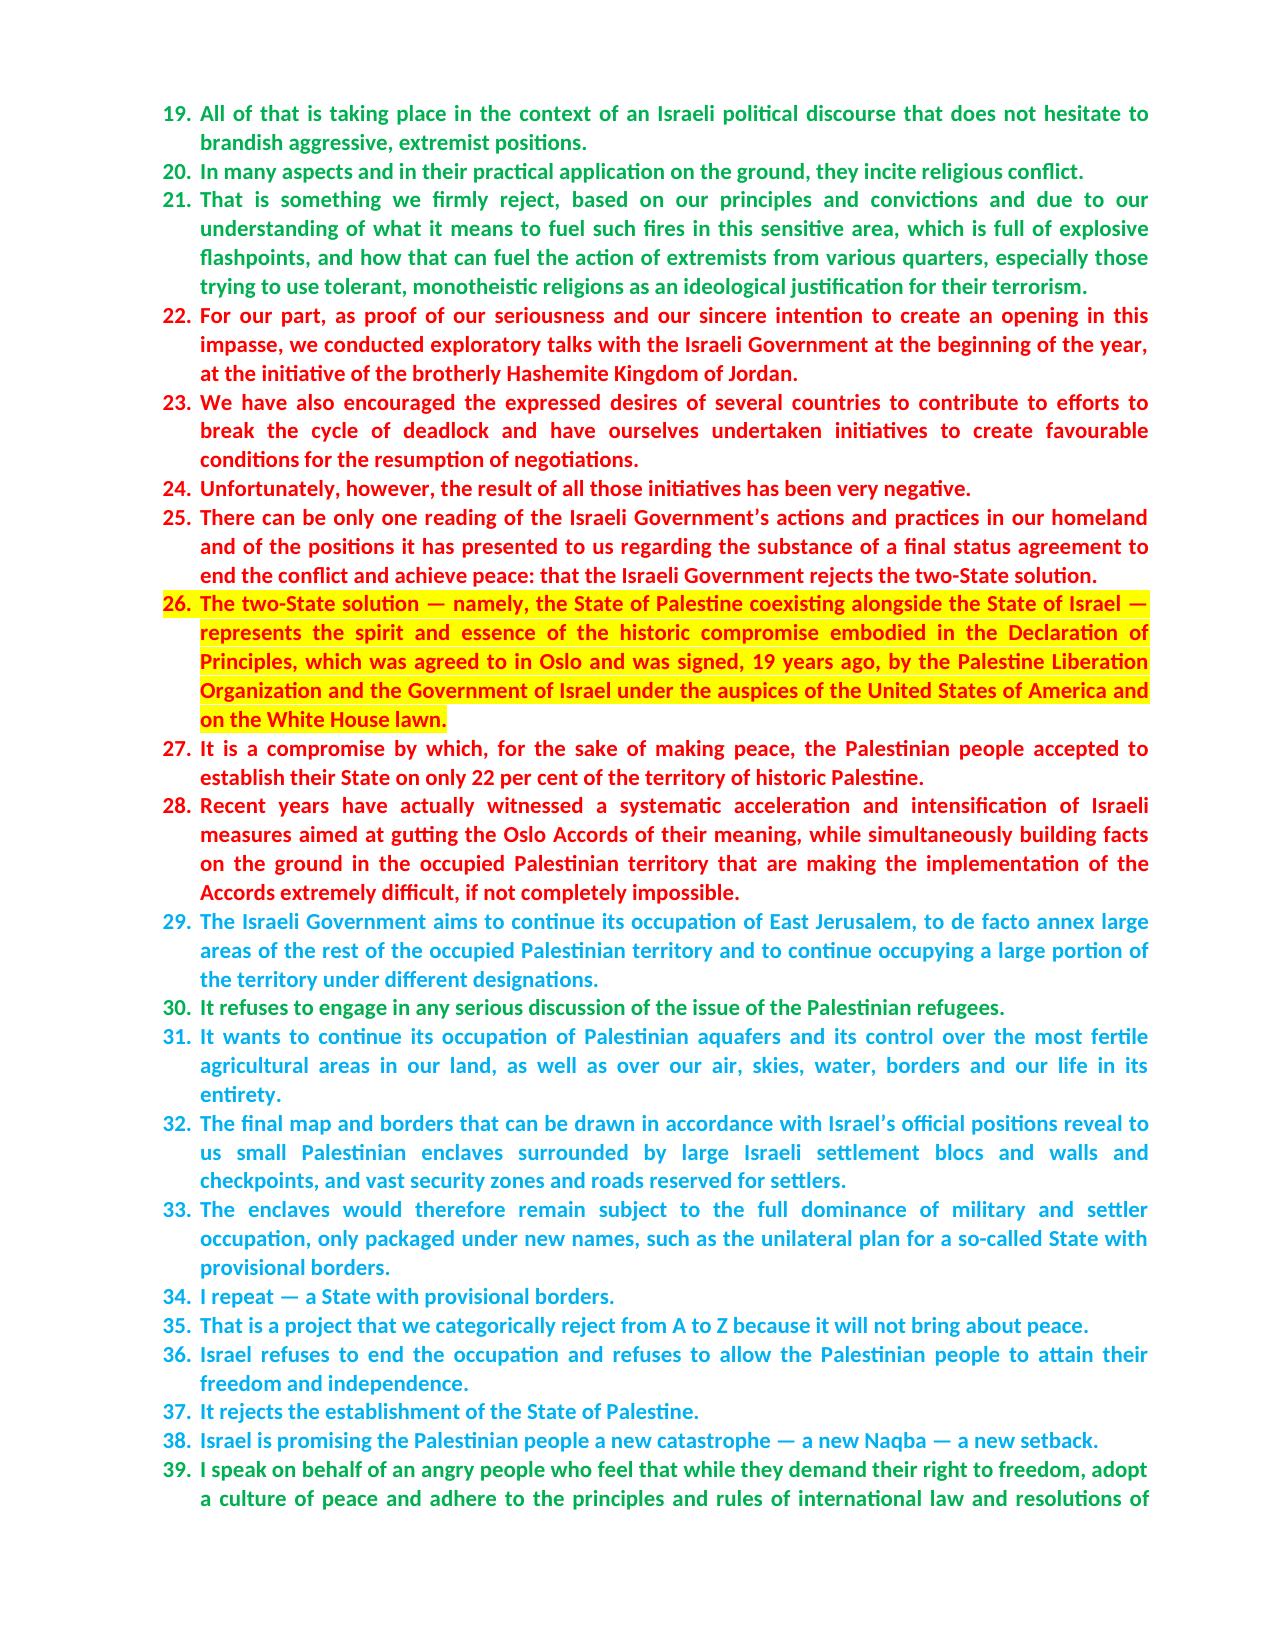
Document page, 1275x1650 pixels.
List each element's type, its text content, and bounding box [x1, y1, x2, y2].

list The final map and borders that can be drawn in accordance with Israel’s official positions reveal to us small Palestinian enclaves surrounded by large Israeli settlement blocs and walls and checkpoints, and vast security zones and roads reserved for settlers. [162, 1109, 1150, 1195]
list That is a project that we categorically reject from A to Z because it will not bring about peace. [162, 1311, 1150, 1339]
list There can be only one reading of the Israeli Government’s actions and practices in our homeland and of the positions it has presented to us regarding the substance of a final status agreement to end the conflict and achieve peace: that the Israeli Government rejects the two-State solution. [162, 503, 1150, 589]
list Israel is promising the Palestinian people a new catastrophe — a new Naqba — a new setback. [162, 1426, 1150, 1454]
list We have also encouraged the expressed desires of several countries to contribute to efforts to break the cycle of deadlock and have ourselves undertaken initiatives to create favourable conditions for the resumption of negotiations. [162, 388, 1150, 473]
list I repeat — a State with provisional borders. [162, 1282, 1150, 1310]
list It rejects the establishment of the State of Palestine. [162, 1397, 1150, 1426]
list Unfortunately, however, the result of all those initiatives has been very negative. [162, 474, 1150, 502]
list In many aspects and in their practical application on the ground, they incite religious conflict. [162, 157, 1150, 185]
list The enclaves would therefore remain subject to the full dominance of military and settler occupation, only packaged under new names, such as the unilateral plan for a so-called State with provisional borders. [162, 1196, 1150, 1281]
list For our part, as proof of our seriousness and our sincere intention to create an opening in this impasse, we conducted exploratory talks with the Israeli Government at the beginning of the year, at the initiative of the brotherly Hashemite Kingdom of Jordan. [162, 301, 1150, 387]
list The Israeli Government aims to continue its occupation of East Jerusalem, to de facto annex large areas of the rest of the occupied Palestinian territory and to continue occupying a large portion of the territory under different designations. [162, 907, 1150, 993]
list The two-State solution — namely, the State of Palestine coexisting alongside the State of Israel — represents the spirit and essence of the historic compromise embodied in the Declaration of Principles, which was agreed to in Oslo and was signed, 19 years ago, by the Palestine Liberation Organization and the Government of Israel under the auspices of the United States of America and on the White House lawn. [162, 589, 1150, 733]
list It refuses to engage in any serious discussion of the issue of the Palestinian refugees. [162, 993, 1150, 1022]
list All of that is taking place in the context of an Israeli political discourse that does not hesitate to brandish aggressive, extremist positions. [162, 99, 1150, 156]
list That is something we firmly reject, based on our principles and convictions and due to our understanding of what it means to fuel such fires in this sensitive area, which is full of explosive flashpoints, and how that can fuel the action of extremists from various quarters, especially those trying to use tolerant, monotheistic religions as an ideological justification for their terrorism. [162, 186, 1150, 300]
list It is a compromise by which, for the sake of making peace, the Palestinian people accepted to establish their State on only 22 per cent of the territory of historic Palestine. [162, 734, 1150, 791]
list It wants to continue its occupation of Palestinian aquafers and its control over the most fertile agricultural areas in our land, as well as over our air, skies, water, borders and our life in its entirety. [162, 1022, 1150, 1108]
list Recent years have actually witnessed a systematic acceleration and intensification of Israeli measures aimed at gutting the Oslo Accords of their meaning, while simultaneously building facts on the ground in the occupied Palestinian territory that are making the implementation of the Accords extremely difficult, if not completely impossible. [162, 792, 1150, 906]
list Israel refuses to end the occupation and refuses to allow the Palestinian people to attain their freedom and independence. [162, 1340, 1150, 1397]
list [162, 1455, 1150, 1512]
